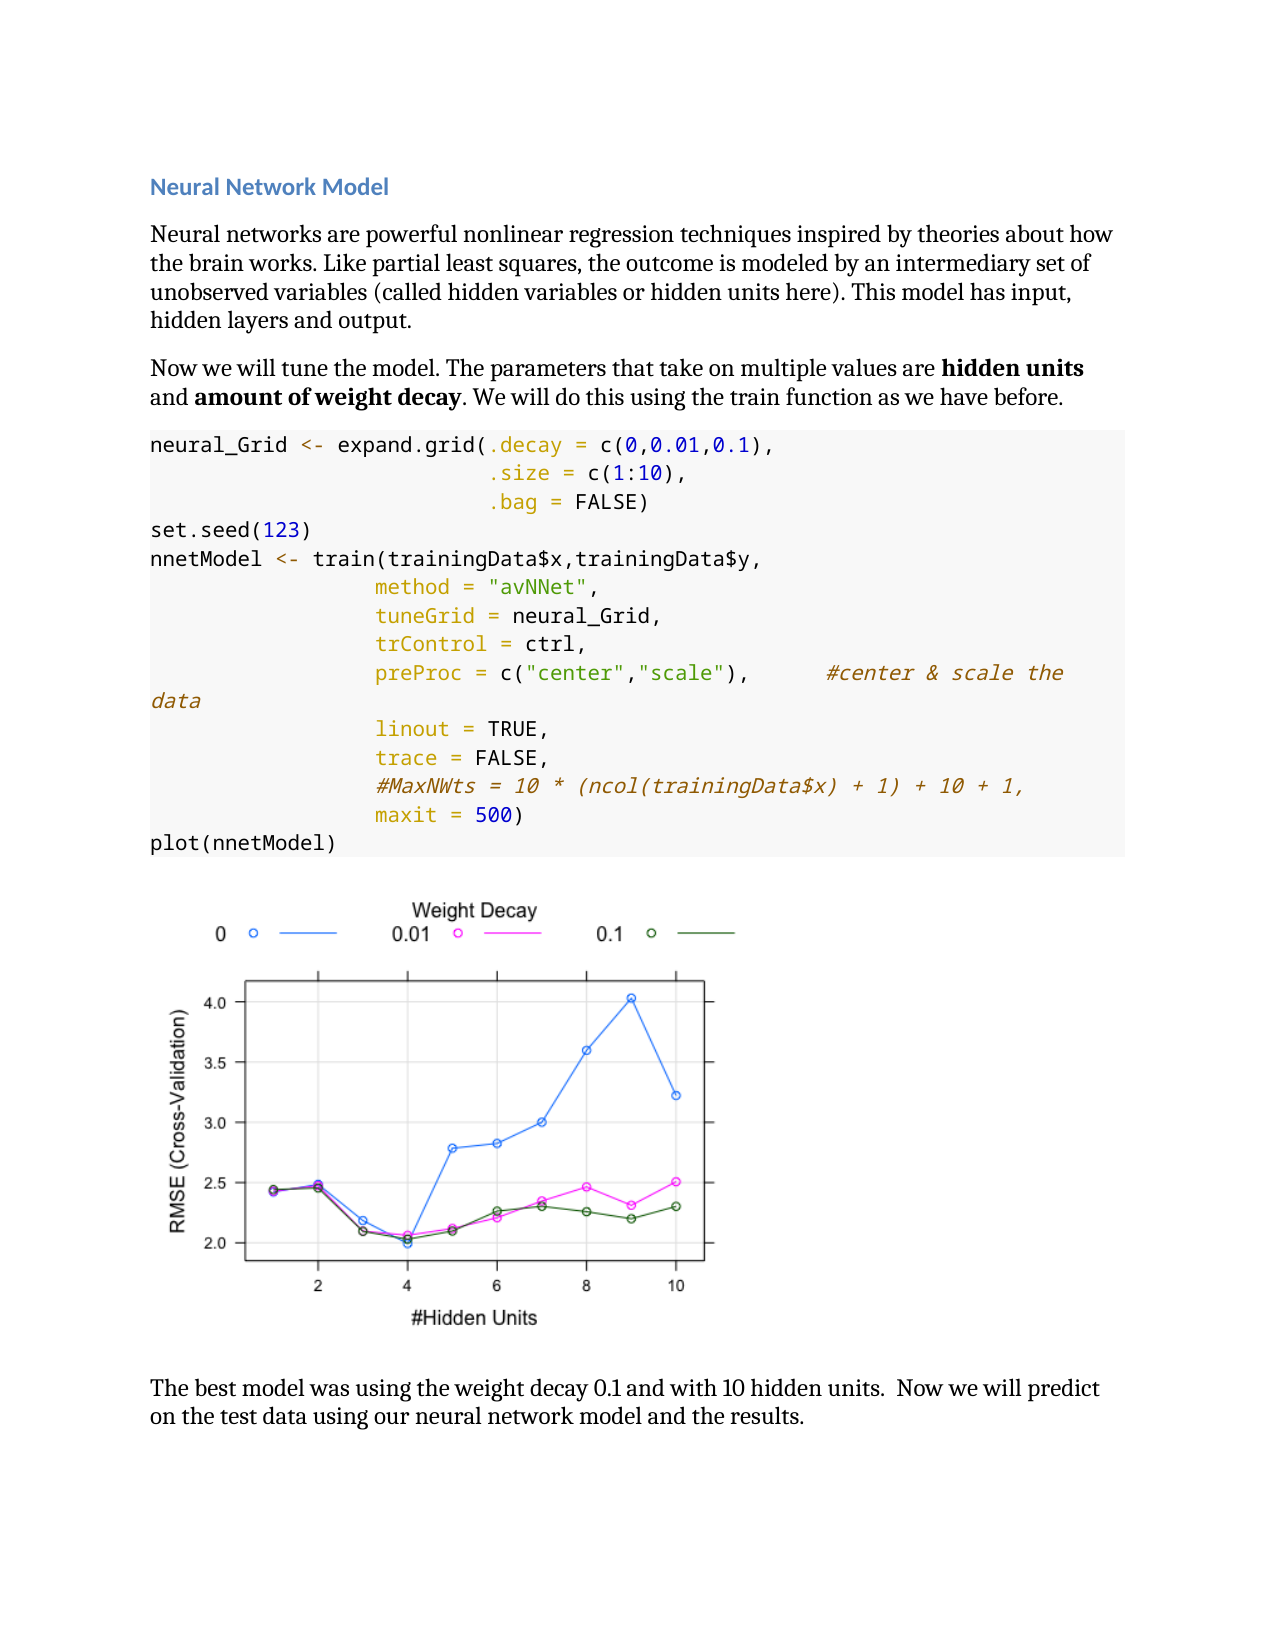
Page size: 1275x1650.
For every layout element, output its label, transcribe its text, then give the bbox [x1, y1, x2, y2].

text The best model was using the weight decay 0.1 and with 10 hidden units. Now we will predict on the test data using our neural network model and the results. [150, 1373, 1125, 1431]
picture [150, 875, 753, 1355]
text Neural networks are powerful nonlinear regression techniques inspired by theories about how the brain works. Like partial least squares, the outcome is modeled by an intermediary set of unobserved variables (called hidden variables or hidden units here). This model has input, hidden layers and output. [150, 220, 1125, 335]
subtitle Neural Network Model [150, 171, 1125, 201]
text Now we will tune the model. The parameters that take on multiple values are hidden units and amount of weight decay. We will do this using the train function as we have before. [150, 354, 1125, 411]
text neural_Grid <- expand.grid(.decay = c(0,0.01,0.1), .size = c(1:10), .bag = FALSE) set.seed(123) nnetModel <- train(trainingData$x,trainingData$y, method = "avNNet", tuneGrid = neural_Grid, trControl = ctrl, preProc = c("center","scale"), #center & scale the data linout = TRUE, trace = FALSE, #MaxNWts = 10 * (ncol(trainingData$x) + 1) + 10 + 1, maxit = 500) plot(nnetModel) [150, 430, 1125, 857]
